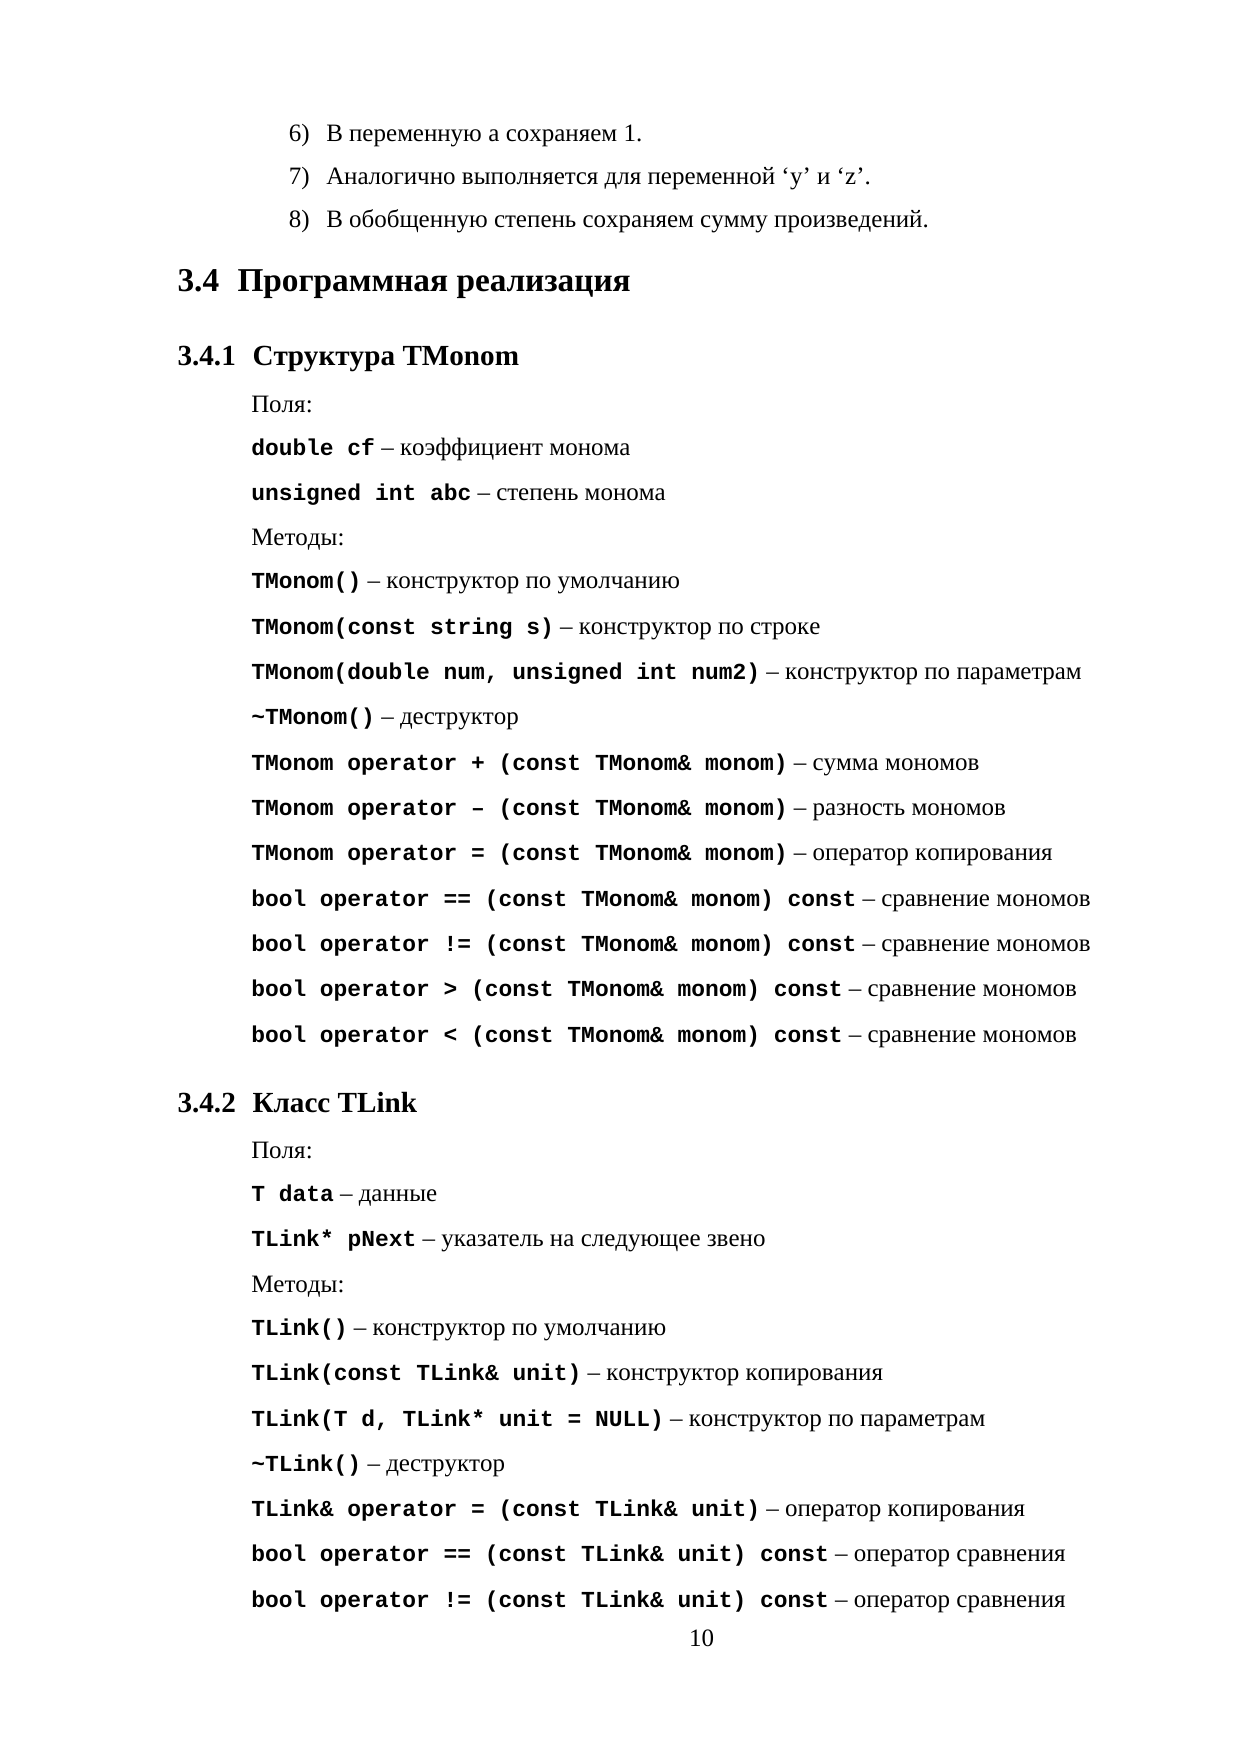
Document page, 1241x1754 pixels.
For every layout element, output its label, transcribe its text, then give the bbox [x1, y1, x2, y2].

text TMonom operator – (const TMonom& monom) – разность мономов [177, 792, 1152, 822]
text ~TMonom() – деструктор [177, 701, 1152, 732]
text bool operator < (const TMonom& monom) const – сравнение мономов [177, 1019, 1152, 1049]
text unsigned int abc – степень монома [177, 477, 1152, 507]
text Методы: [177, 1269, 1152, 1298]
text TLink() – конструктор по умолчанию [177, 1312, 1152, 1342]
text bool operator == (const TLink& unit) const – оператор сравнения [177, 1538, 1152, 1569]
text double cf – коэффициент монома [177, 432, 1152, 462]
text Поля: [177, 1135, 1152, 1164]
subtitle Структура TMonom [177, 338, 1152, 372]
text Методы: [177, 522, 1152, 551]
text TMonom(const string s) – конструктор по строке [177, 611, 1152, 641]
text bool operator > (const TMonom& monom) const – сравнение мономов [177, 973, 1152, 1003]
text Поля: [177, 389, 1152, 417]
text T data – данные [177, 1178, 1152, 1208]
text TLink& operator = (const TLink& unit) – оператор копирования [177, 1493, 1152, 1523]
text TLink* pNext – указатель на следующее звено [177, 1223, 1152, 1254]
subtitle Программная реализация [177, 260, 1152, 298]
text TLink(T d, TLink* unit = NULL) – конструктор по параметрам [177, 1403, 1152, 1433]
list В переменную a сохраняем 1. [288, 118, 1152, 147]
text ~TLink() – деструктор [177, 1448, 1152, 1478]
text TMonom operator + (const TMonom& monom) – сумма мономов [177, 747, 1152, 777]
text TMonom(double num, unsigned int num2) – конструктор по параметрам [177, 656, 1152, 686]
text TLink(const TLink& unit) – конструктор копирования [177, 1357, 1152, 1387]
subtitle Класс TLink [177, 1085, 1152, 1118]
text bool operator != (const TMonom& monom) const – сравнение мономов [177, 928, 1152, 958]
list Аналогично выполняется для переменной ‘y’ и ‘z’. [288, 161, 1152, 190]
text bool operator != (const TLink& unit) const – оператор сравнения [177, 1584, 1152, 1614]
text TMonom() – конструктор по умолчанию [177, 566, 1152, 596]
text TMonom operator = (const TMonom& monom) – оператор копирования [177, 837, 1152, 868]
list В обобщенную степень сохраняем сумму произведений. [288, 204, 1152, 233]
text bool operator == (const TMonom& monom) const – сравнение мономов [177, 883, 1152, 913]
